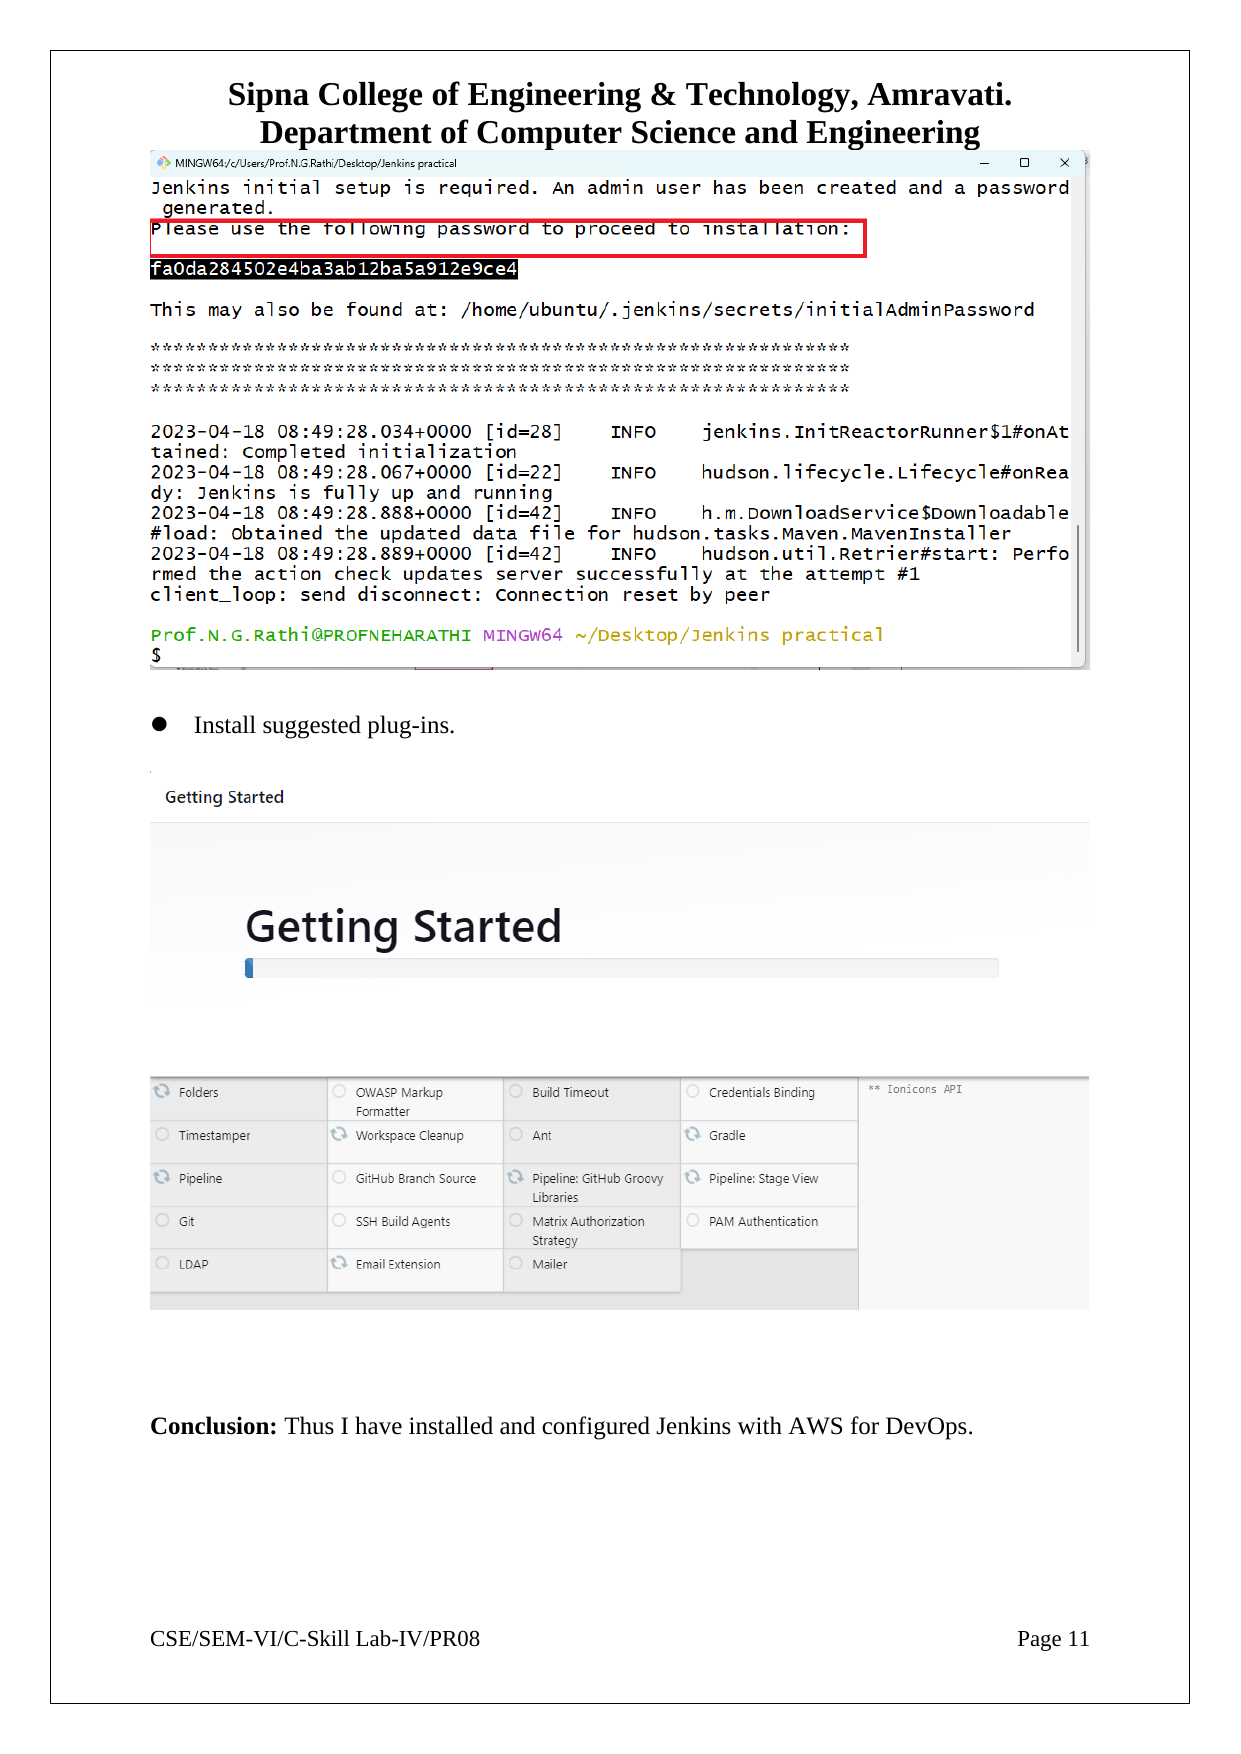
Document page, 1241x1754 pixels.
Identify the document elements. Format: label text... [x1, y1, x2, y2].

text Conclusion: Thus I have installed and configured Jenkins with AWS for DevOps. [284, 1411, 1090, 1440]
picture [150, 150, 1091, 670]
list Install suggested plug-ins. [150, 702, 1090, 739]
picture [150, 771, 1090, 1310]
